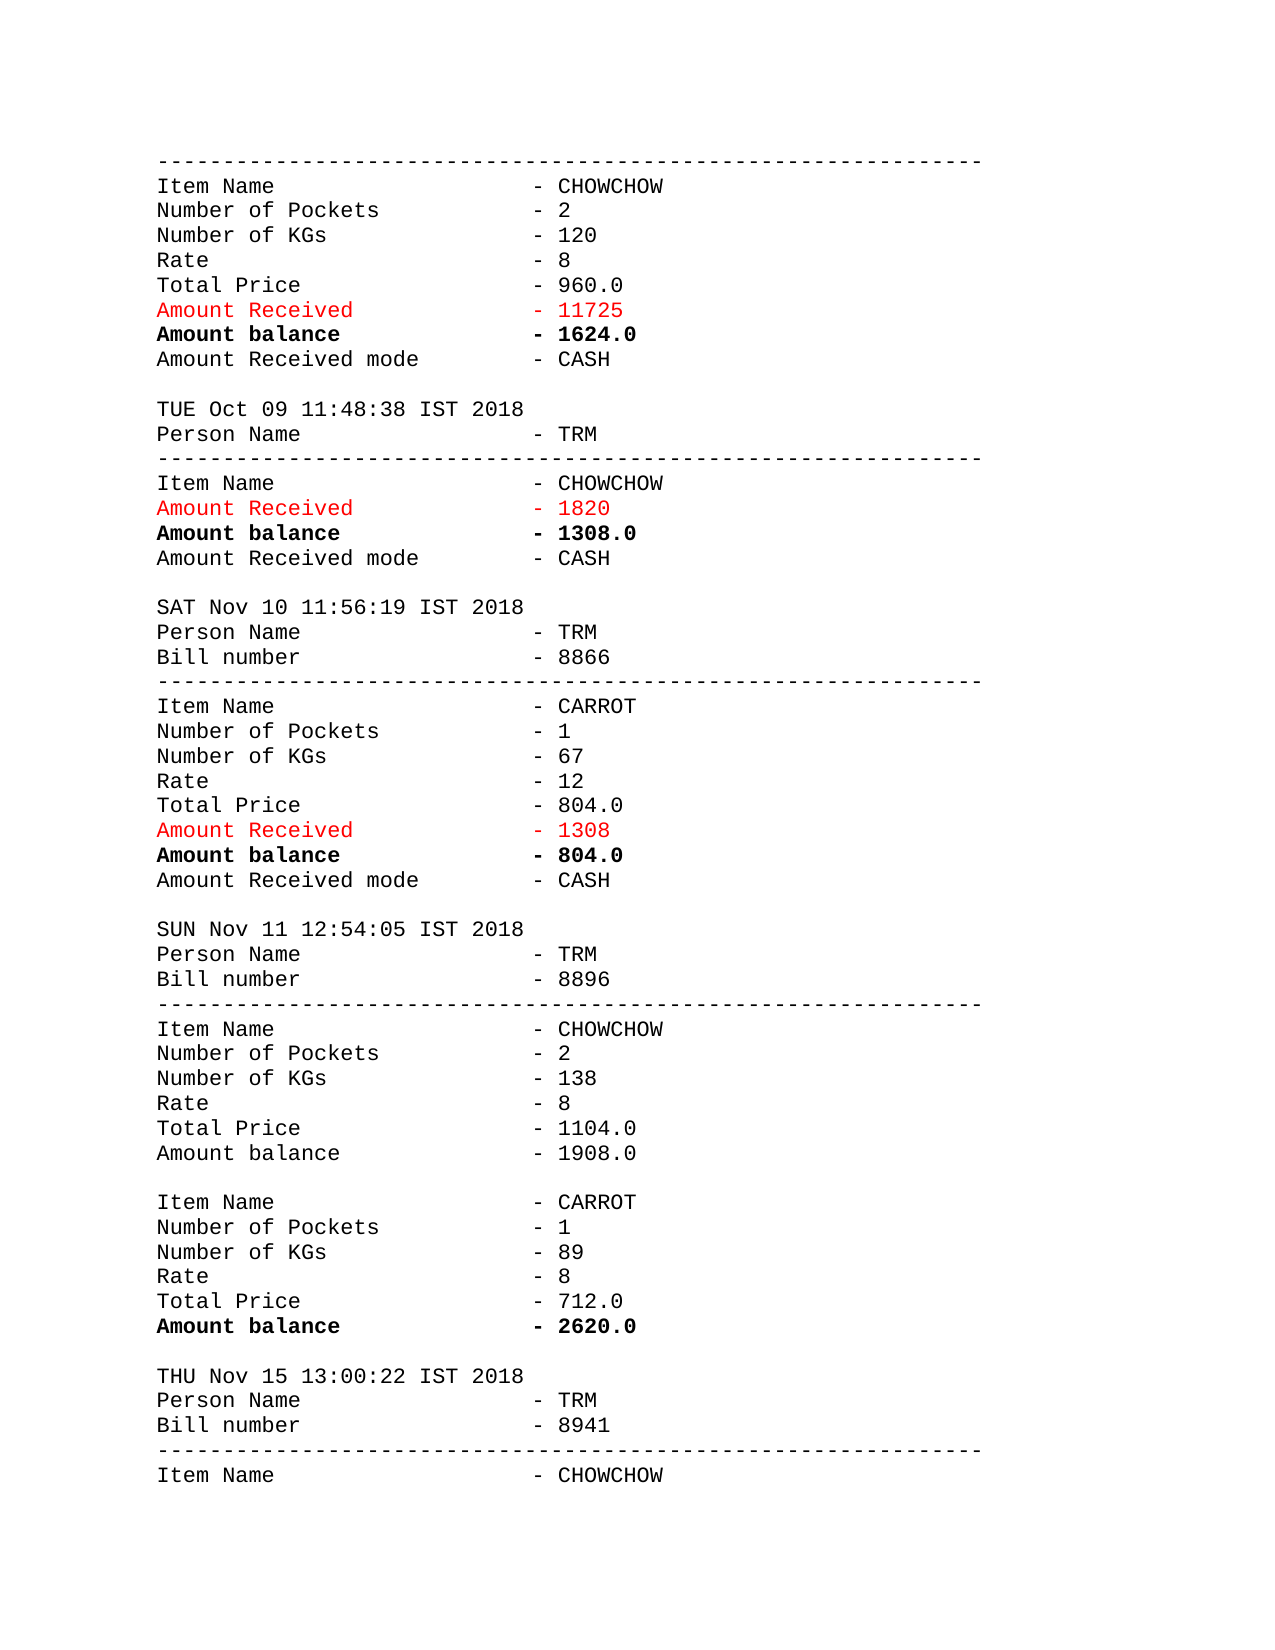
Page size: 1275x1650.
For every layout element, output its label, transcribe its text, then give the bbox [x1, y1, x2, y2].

text Item Name - CHOWCHOW [156, 175, 1118, 199]
text TUE Oct 09 11:48:38 IST 2018 [156, 398, 1118, 423]
text Amount balance - 1308.0 [156, 522, 1118, 547]
text Amount balance - 1908.0 [156, 1142, 1118, 1166]
text Amount balance - 804.0 [156, 844, 1118, 869]
text --------------------------------------------------------------- [156, 671, 1118, 695]
text Item Name - CARROT [156, 695, 1118, 720]
text Bill number - 8896 [156, 968, 1118, 993]
text Amount Received - 1820 [156, 497, 1118, 522]
text Bill number - 8866 [156, 646, 1118, 671]
text Item Name - CHOWCHOW [156, 1464, 1118, 1489]
text --------------------------------------------------------------- [156, 150, 1118, 175]
text Amount balance - 1624.0 [156, 323, 1118, 348]
text Rate - 12 [156, 770, 1118, 794]
text Total Price - 712.0 [156, 1290, 1118, 1315]
text Rate - 8 [156, 1092, 1118, 1117]
text --------------------------------------------------------------- [156, 1439, 1118, 1464]
text Bill number - 8941 [156, 1414, 1118, 1439]
text Total Price - 1104.0 [156, 1117, 1118, 1142]
text Number of Pockets - 1 [156, 1216, 1118, 1241]
text Amount balance - 2620.0 [156, 1315, 1118, 1340]
text --------------------------------------------------------------- [156, 993, 1118, 1018]
text Number of KGs - 89 [156, 1241, 1118, 1266]
text Total Price - 804.0 [156, 794, 1118, 819]
text Amount Received mode - CASH [156, 348, 1118, 373]
text Number of KGs - 138 [156, 1067, 1118, 1092]
text Item Name - CHOWCHOW [156, 1018, 1118, 1042]
text Amount Received - 11725 [156, 299, 1118, 323]
text Amount Received - 1308 [156, 819, 1118, 844]
text Item Name - CHOWCHOW [156, 472, 1118, 497]
text Number of KGs - 120 [156, 224, 1118, 249]
text Amount Received mode - CASH [156, 547, 1118, 571]
text Number of Pockets - 2 [156, 1042, 1118, 1067]
text Number of KGs - 67 [156, 745, 1118, 770]
text Number of Pockets - 2 [156, 199, 1118, 224]
text THU Nov 15 13:00:22 IST 2018 [156, 1365, 1118, 1389]
text --------------------------------------------------------------- [156, 447, 1118, 472]
text SAT Nov 10 11:56:19 IST 2018 [156, 596, 1118, 621]
text Person Name - TRM [156, 621, 1118, 646]
text Person Name - TRM [156, 423, 1118, 447]
text Person Name - TRM [156, 943, 1118, 968]
text Rate - 8 [156, 1266, 1118, 1290]
text Rate - 8 [156, 249, 1118, 274]
text SUN Nov 11 12:54:05 IST 2018 [156, 918, 1118, 943]
text Item Name - CARROT [156, 1191, 1118, 1216]
text Number of Pockets - 1 [156, 720, 1118, 745]
text Total Price - 960.0 [156, 274, 1118, 299]
text Amount Received mode - CASH [156, 869, 1118, 894]
text Person Name - TRM [156, 1389, 1118, 1414]
